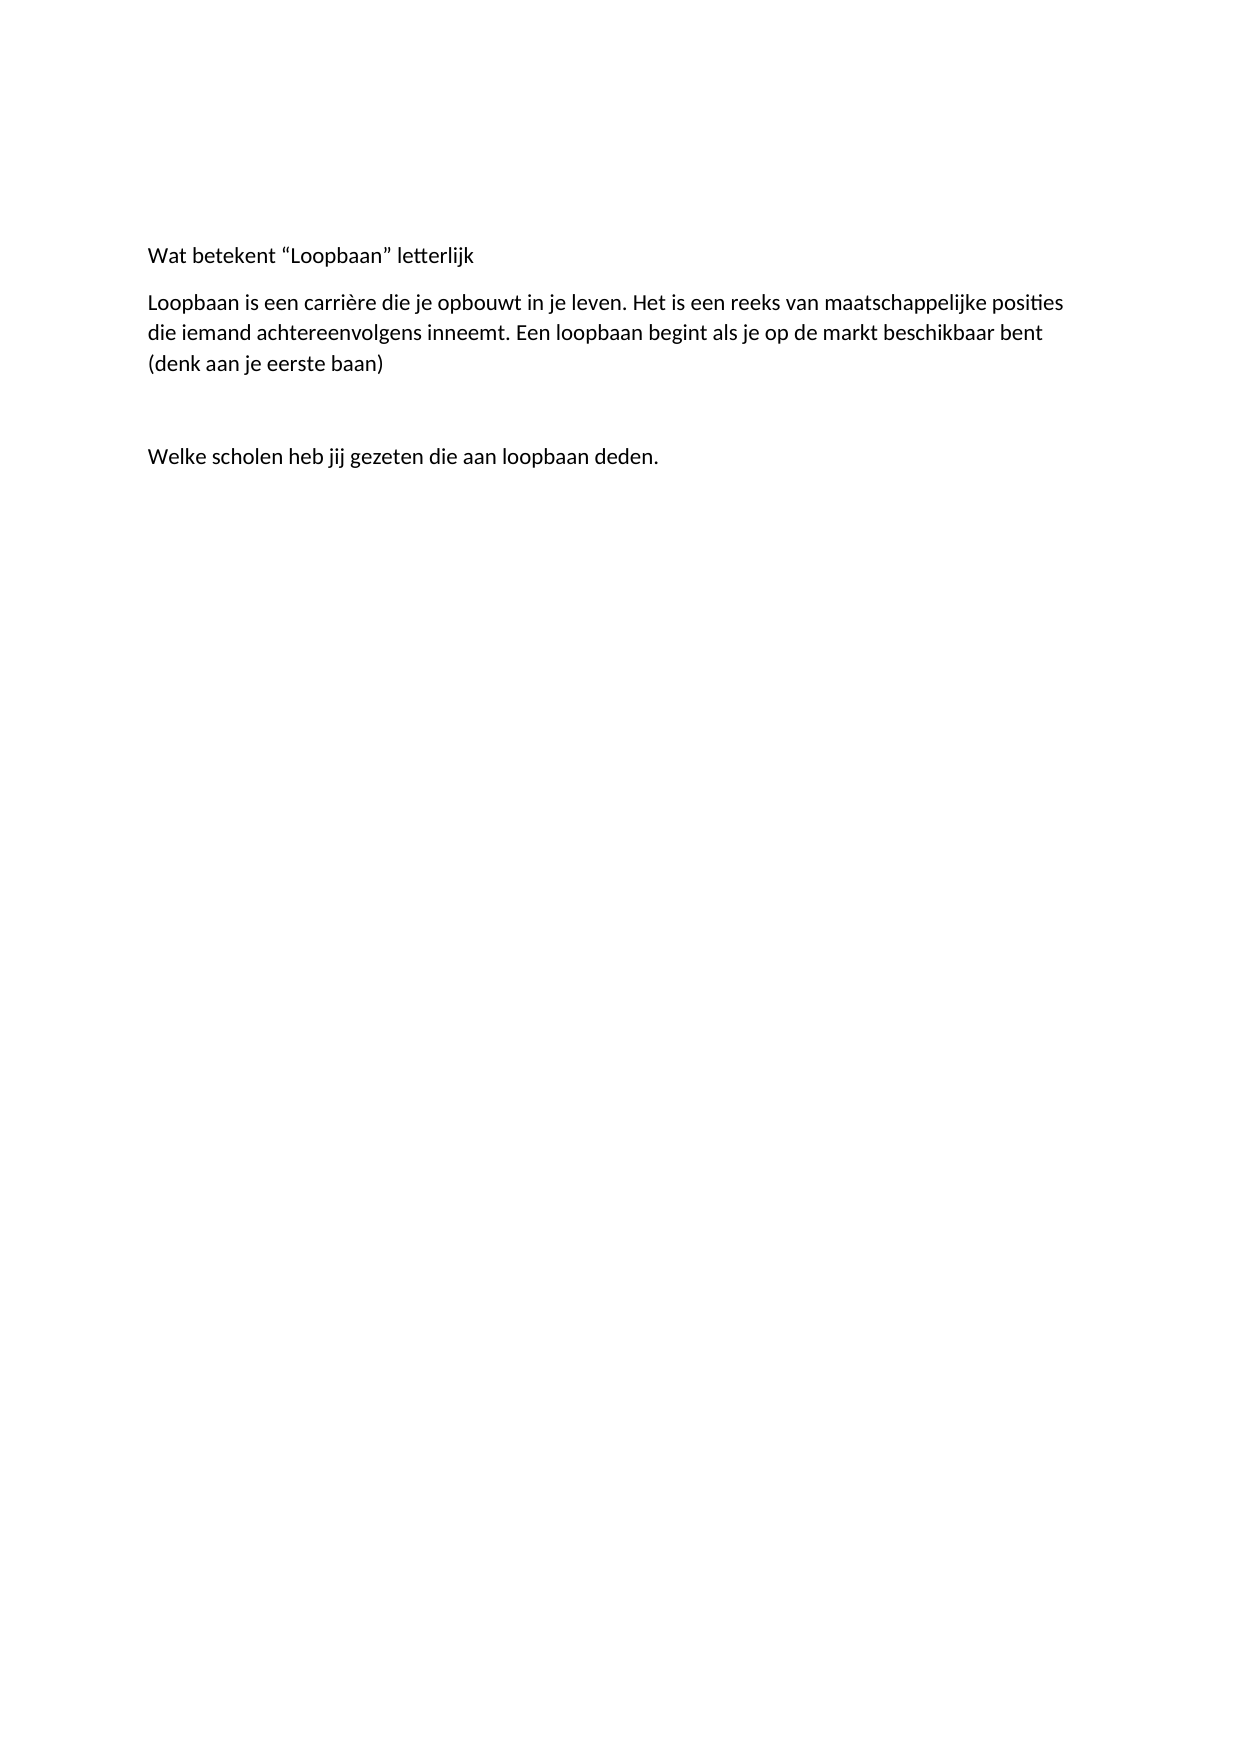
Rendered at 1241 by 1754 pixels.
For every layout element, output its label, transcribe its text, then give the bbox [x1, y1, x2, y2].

text Wat betekent “Loopbaan” letterlijk [148, 241, 1093, 269]
text Welke scholen heb jij gezeten die aan loopbaan deden. [148, 442, 1093, 470]
text Loopbaan is een carrière die je opbouwt in je leven. Het is een reeks van maatschappelijke posities die iemand achtereenvolgens inneemt. Een loopbaan begint als je op de markt beschikbaar bent (denk aan je eerste baan) [148, 288, 1093, 377]
